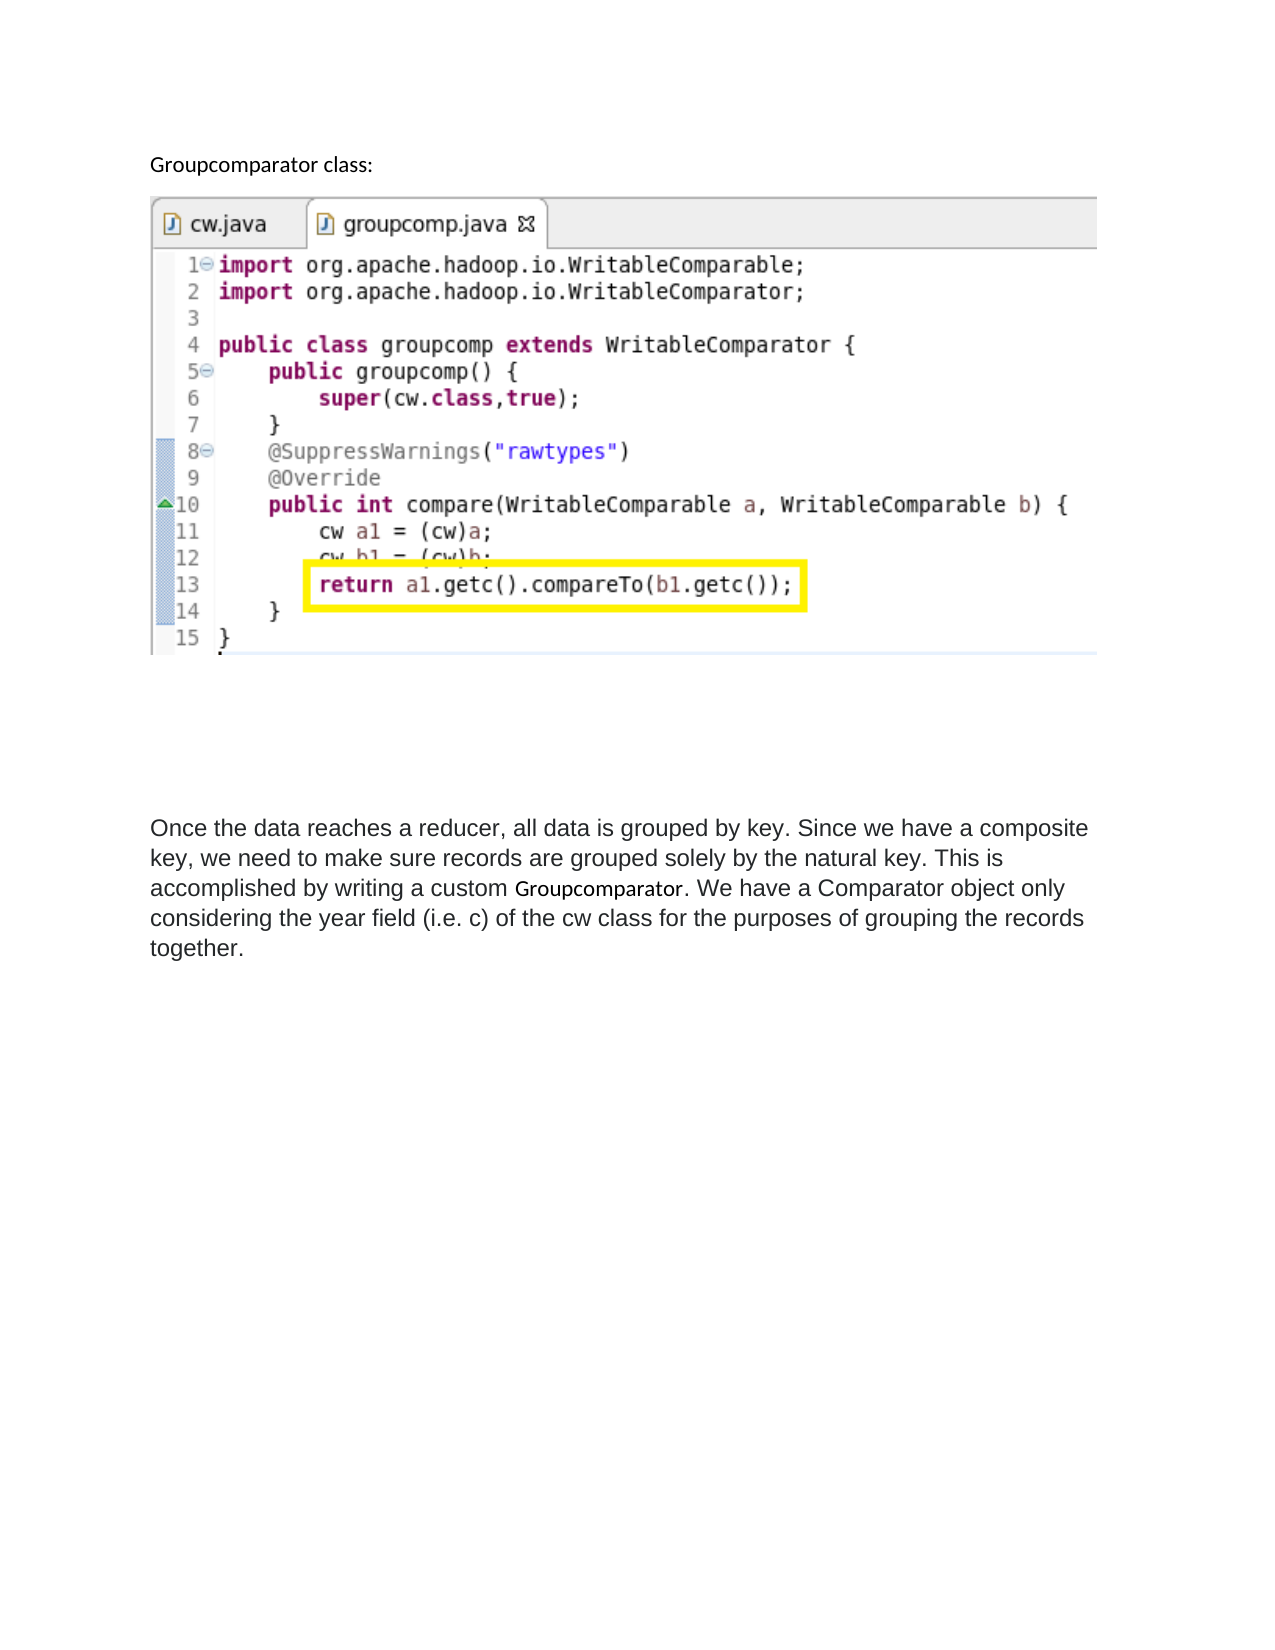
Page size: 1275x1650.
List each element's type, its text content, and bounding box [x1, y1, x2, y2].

text Once the data reaches a reducer, all data is grouped by key. Since we have a composite key, we need to make sure records are grouped solely by the natural key. This is accomplished by writing a custom Groupcomparator. We have a Comparator object only considering the year field (i.e. c) of the cw class for the purposes of grouping the records together. [150, 814, 1125, 962]
picture [150, 196, 1097, 655]
text Groupcomparator class: [150, 150, 1125, 178]
